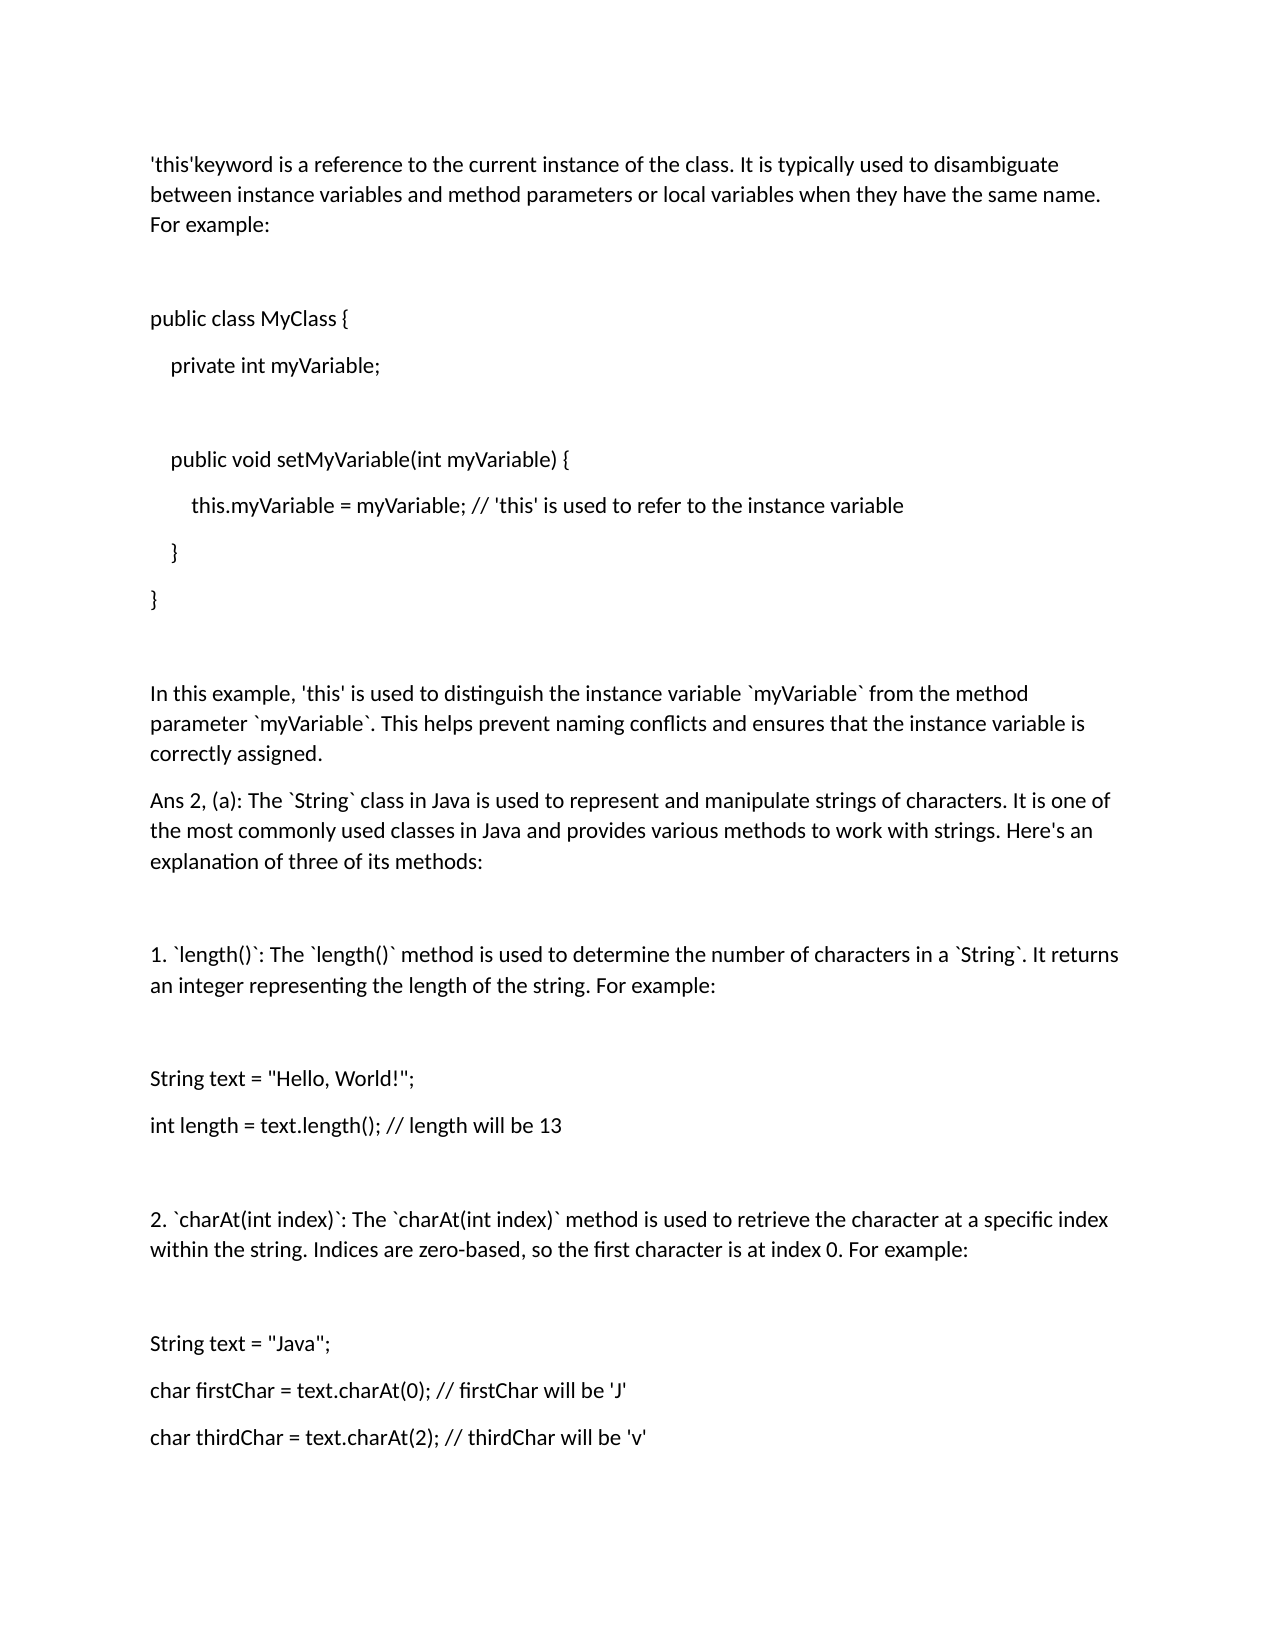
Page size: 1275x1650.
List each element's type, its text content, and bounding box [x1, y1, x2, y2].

text String text = "Hello, World!"; [150, 1064, 1125, 1093]
text } [150, 585, 1125, 613]
text private int myVariable; [150, 351, 1125, 379]
text public class MyClass { [150, 304, 1125, 332]
text char thirdChar = text.charAt(2); // thirdChar will be 'v' [150, 1423, 1125, 1451]
text 'this'keyword is a reference to the current instance of the class. It is typically used to disambiguate between instance variables and method parameters or local variables when they have the same name. For example: [150, 150, 1125, 238]
text 1. `length()`: The `length()` method is used to determine the number of characters in a `String`. It returns an integer representing the length of the string. For example: [150, 941, 1125, 999]
text In this example, 'this' is used to distinguish the instance variable `myVariable` from the method parameter `myVariable`. This helps prevent naming conflicts and ensures that the instance variable is correctly assigned. [150, 679, 1125, 768]
text this.myVariable = myVariable; // 'this' is used to refer to the instance variable [150, 492, 1125, 520]
text public void setMyVariable(int myVariable) { [150, 445, 1125, 473]
text } [150, 538, 1125, 567]
text int length = text.length(); // length will be 13 [150, 1111, 1125, 1139]
text Ans 2, (a): The `String` class in Java is used to represent and manipulate strings of characters. It is one of the most commonly used classes in Java and provides various methods to work with strings. Here's an explanation of three of its methods: [150, 786, 1125, 875]
text 2. `charAt(int index)`: The `charAt(int index)` method is used to retrieve the character at a specific index within the string. Indices are zero-based, so the first character is at index 0. For example: [150, 1205, 1125, 1263]
text char firstChar = text.charAt(0); // firstChar will be 'J' [150, 1376, 1125, 1404]
text String text = "Java"; [150, 1329, 1125, 1357]
